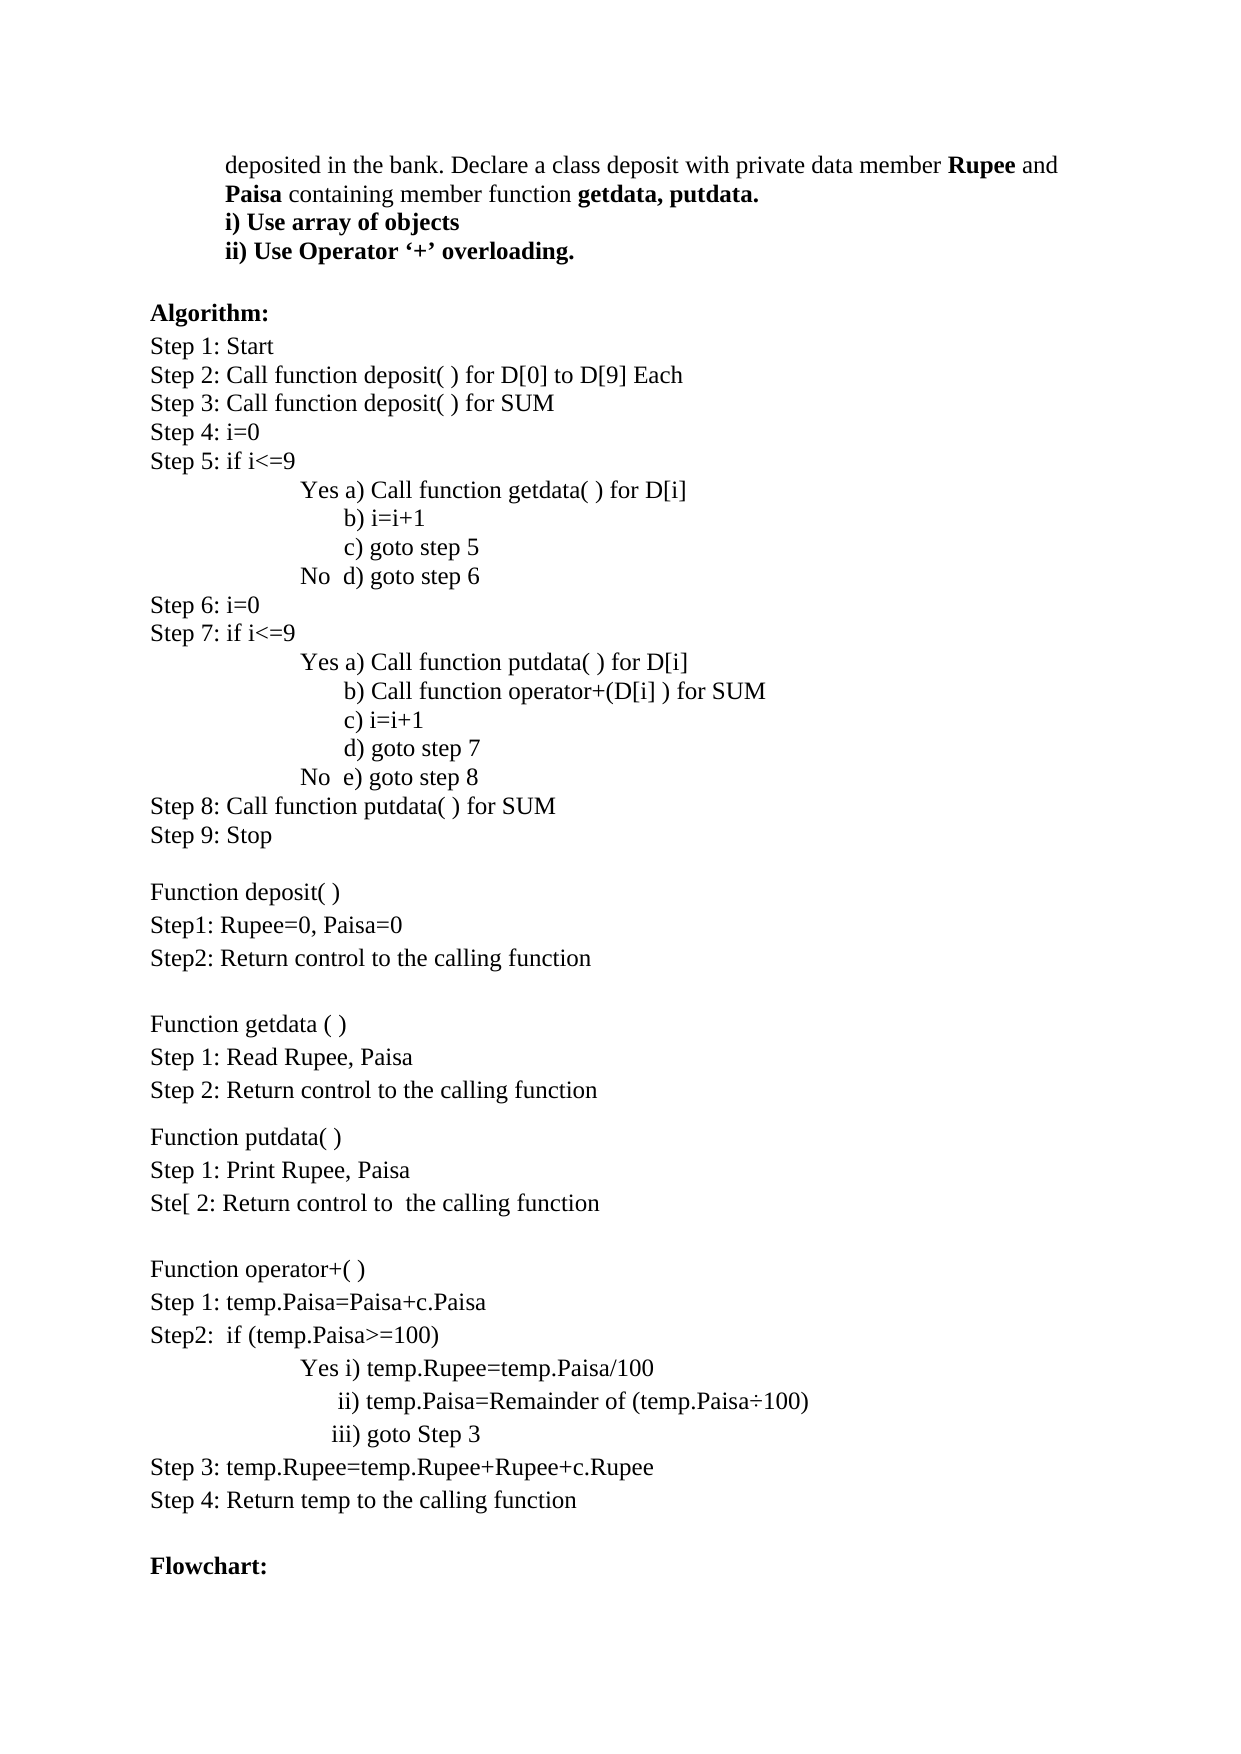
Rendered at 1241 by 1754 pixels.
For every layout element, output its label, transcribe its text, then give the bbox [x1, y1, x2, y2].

text iii) goto Step 3 [225, 1419, 1090, 1448]
text Flowchart: [150, 1551, 1090, 1580]
text Step2: Return control to the calling function [150, 943, 1090, 972]
text Function getdata ( ) [150, 1009, 1090, 1038]
text Step2: if (temp.Paisa>=100) [150, 1320, 1090, 1349]
text Function putdata( ) [150, 1122, 1090, 1151]
text Step 1: Read Rupee, Paisa [150, 1042, 1090, 1071]
text Step1: Rupee=0, Paisa=0 [150, 910, 1090, 939]
text Function deposit( ) [150, 877, 1090, 906]
text deposited in the bank. Declare a class deposit with private data member Rupee and [150, 150, 1090, 179]
text Step 4: Return temp to the calling function [150, 1485, 1090, 1514]
text c) goto step 5 [150, 532, 1090, 561]
text Algorithm: [150, 298, 1090, 327]
text Yes i) temp.Rupee=temp.Paisa/100 [225, 1353, 1090, 1382]
text Function operator+( ) [150, 1254, 1090, 1283]
text b) Call function operator+(D[i] ) for SUM [150, 676, 1090, 705]
text Step 3: temp.Rupee=temp.Rupee+Rupee+c.Rupee [150, 1452, 1090, 1481]
text Step 7: if i<=9 [150, 618, 1090, 647]
text No d) goto step 6 [150, 561, 1090, 590]
text Step 9: Stop [150, 820, 1090, 848]
text Step 5: if i<=9 [150, 446, 1090, 475]
text Step 1: Print Rupee, Paisa [150, 1155, 1090, 1184]
text c) i=i+1 [150, 705, 1090, 733]
text Yes a) Call function getdata( ) for D[i] [150, 475, 1090, 503]
text ii) Use Operator ‘+’ overloading. [150, 236, 1090, 265]
text Step 4: i=0 [150, 417, 1090, 446]
text Step 2: Call function deposit( ) for D[0] to D[9] Each [150, 360, 1090, 388]
text b) i=i+1 [150, 503, 1090, 532]
text Step 1: Start [150, 331, 1090, 360]
text Step 3: Call function deposit( ) for SUM [150, 388, 1090, 417]
text Step 2: Return control to the calling function [150, 1075, 1090, 1104]
text Yes a) Call function putdata( ) for D[i] [150, 647, 1090, 676]
text No e) goto step 8 [150, 762, 1090, 791]
text i) Use array of objects [150, 207, 1090, 236]
text Step 6: i=0 [150, 590, 1090, 618]
text Paisa containing member function getdata, putdata. [150, 179, 1090, 207]
text Step 1: temp.Paisa=Paisa+c.Paisa [150, 1287, 1090, 1316]
text Step 8: Call function putdata( ) for SUM [150, 791, 1090, 820]
text ii) temp.Paisa=Remainder of (temp.Paisa÷100) [225, 1386, 1090, 1415]
text Ste[ 2: Return control to the calling function [150, 1188, 1090, 1217]
text d) goto step 7 [150, 733, 1090, 762]
